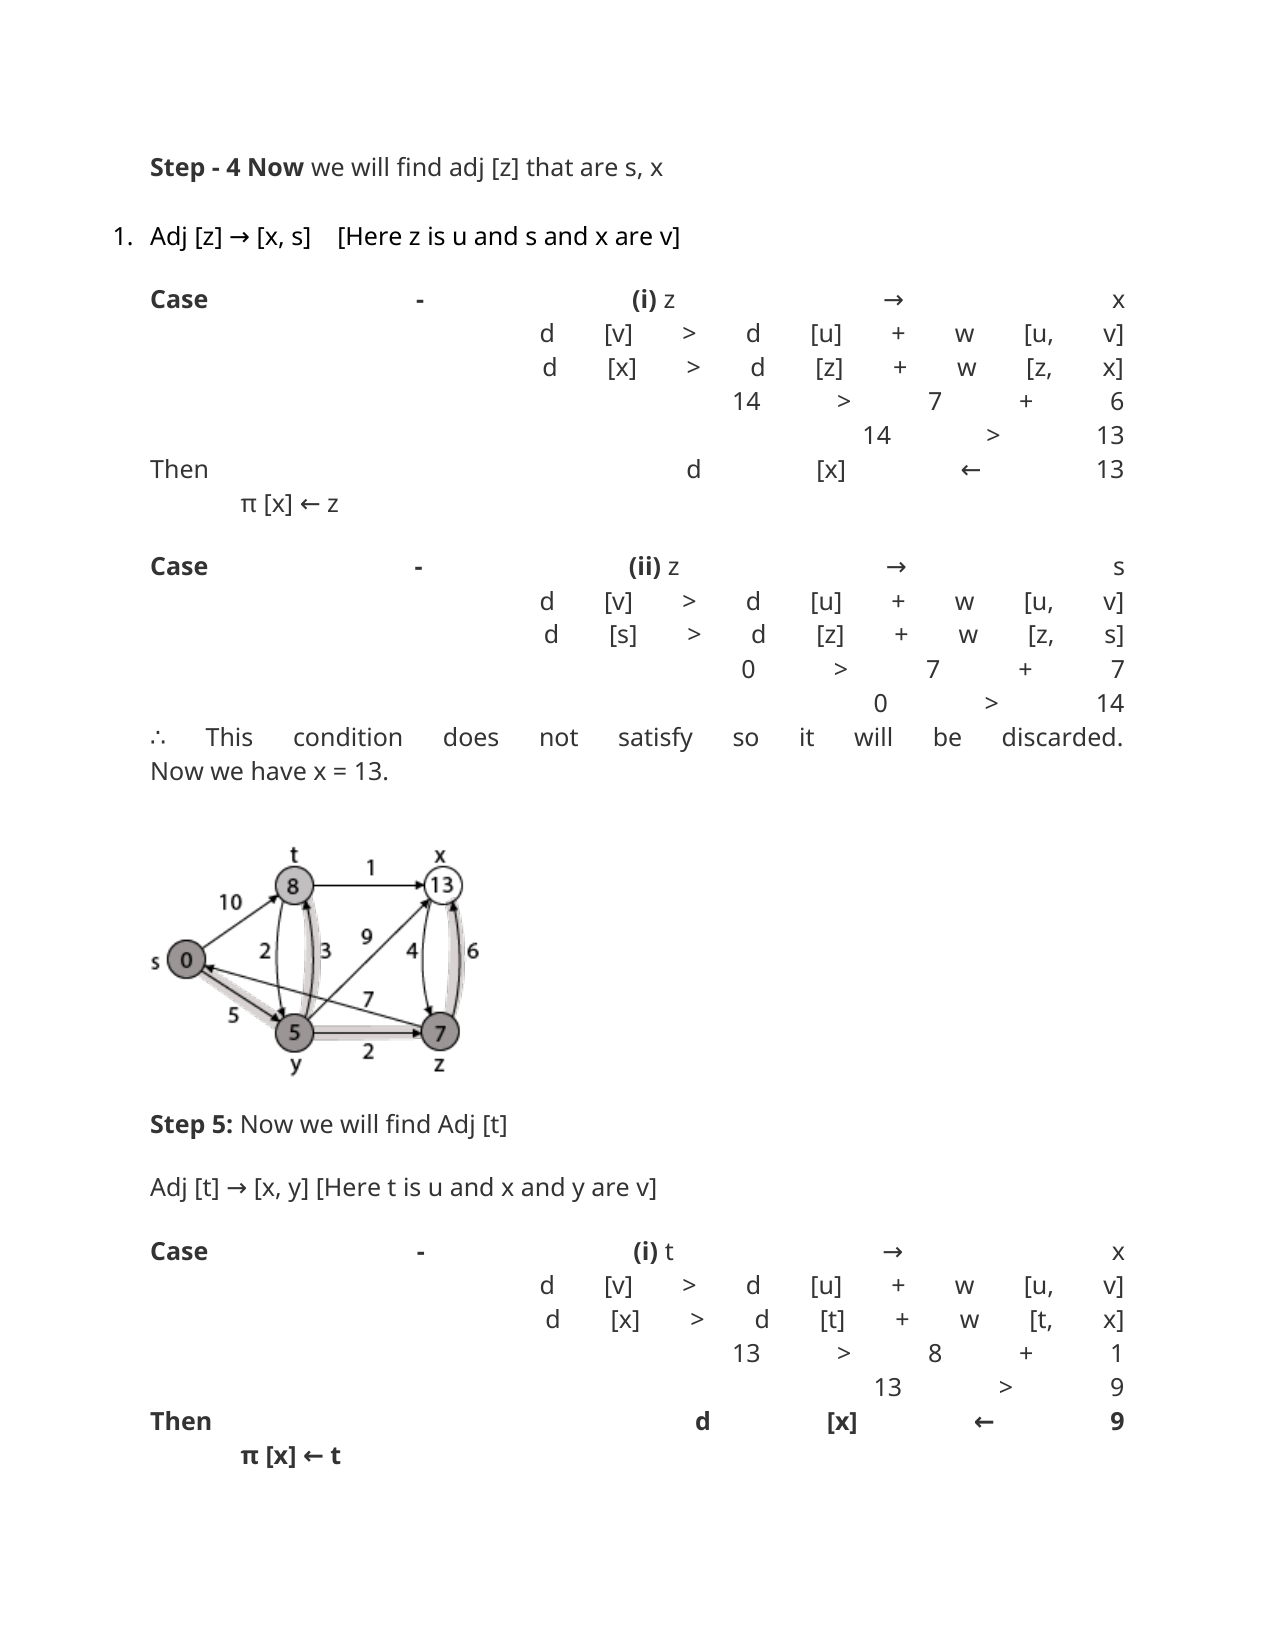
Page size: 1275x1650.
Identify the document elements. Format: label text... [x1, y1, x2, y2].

text Case - (i) z → x d [v] > d [u] + w [u, v] d [x] > d [z] + w [z, x] 14 > 7 + 6 14 > 13 Then d [x] ← 13 π [x] ← z [150, 281, 1125, 520]
list Adj [z] → [x, s] [Here z is u and s and x are v] [112, 213, 1125, 252]
text Step - 4 Now we will find adj [z] that are s, x [150, 150, 1125, 184]
picture [150, 816, 507, 1078]
text Step 5: Now we will find Adj [t] [150, 1107, 1125, 1141]
text Case - (i) t → x d [v] > d [u] + w [u, v] d [x] > d [t] + w [t, x] 13 > 8 + 1 13 > 9 Then d [x] ← 9 π [x] ← t [150, 1233, 1125, 1472]
text Adj [t] → [x, y] [Here t is u and x and y are v] [150, 1170, 1125, 1204]
text Case - (ii) z → s d [v] > d [u] + w [u, v] d [s] > d [z] + w [z, s] 0 > 7 + 7 0 > 14 ∴ This condition does not satisfy so it will be discarded. Now we have x = 13. [150, 549, 1125, 787]
